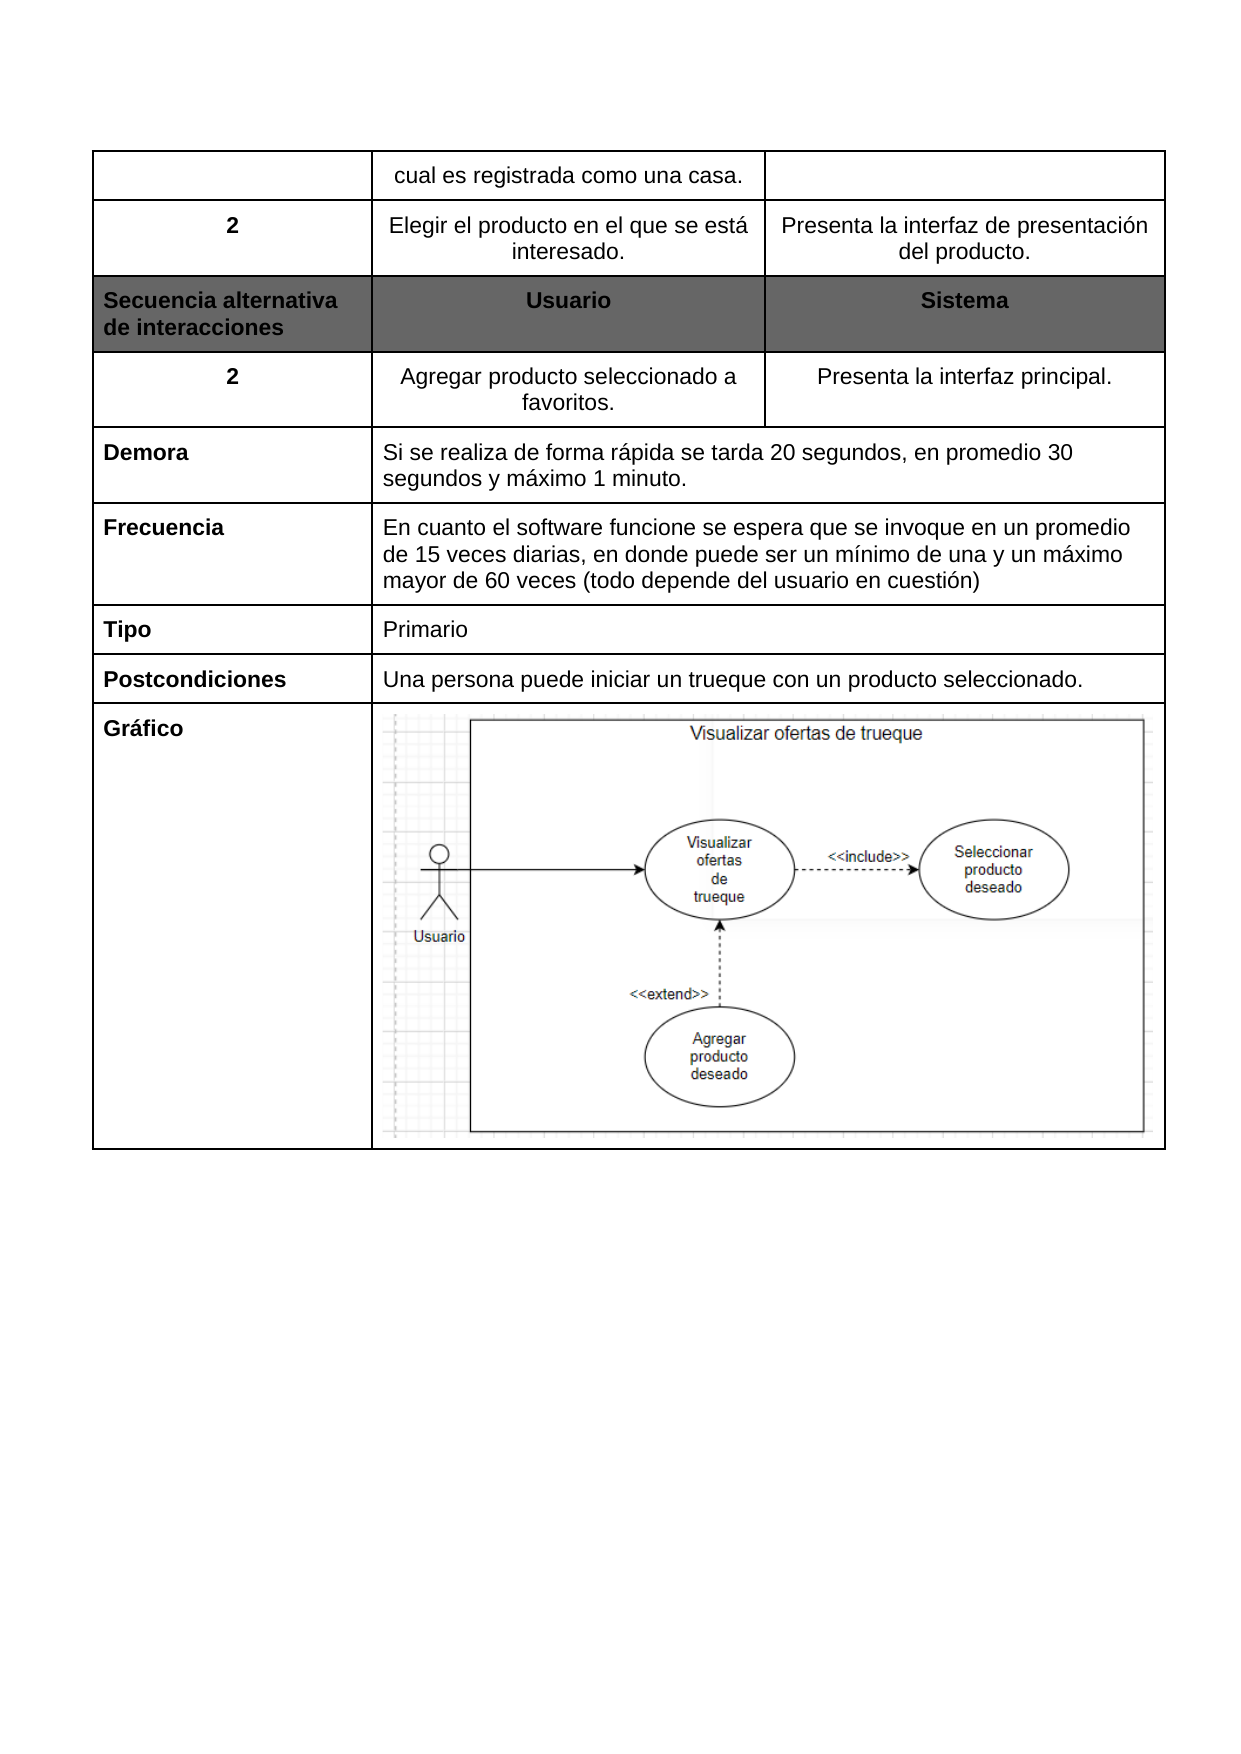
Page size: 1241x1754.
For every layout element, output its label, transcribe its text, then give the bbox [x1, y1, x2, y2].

table_cell Una persona puede iniciar un trueque con un producto seleccionado. [373, 655, 1164, 702]
table_cell Presenta la interfaz de presentación del producto. [766, 201, 1164, 275]
table_cell 2 [94, 353, 371, 426]
table_cell Frecuencia [94, 504, 371, 604]
table_cell Presenta la interfaz principal. [766, 353, 1164, 426]
table_cell Elegir el producto en el que se está interesado. [373, 201, 764, 275]
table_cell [766, 152, 1164, 199]
table_cell Tipo [94, 606, 371, 653]
table_cell Usuario [373, 277, 764, 351]
table_cell Postcondiciones [94, 655, 371, 702]
table_cell Si se realiza de forma rápida se tarda 20 segundos, en promedio 30 segundos y máximo 1 minuto. [373, 428, 1164, 502]
table_cell 2 [94, 201, 371, 275]
table_cell [373, 704, 1164, 1148]
table_cell En cuanto el software funcione se espera que se invoque en un promedio de 15 veces diarias, en donde puede ser un mínimo de una y un máximo mayor de 60 veces (todo depende del usuario en cuestión) [373, 504, 1164, 604]
table_cell 1 [94, 152, 371, 199]
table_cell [373, 152, 764, 199]
table_cell Primario [373, 606, 1164, 653]
picture [382, 714, 1153, 1138]
table_cell Gráfico [94, 704, 371, 1148]
table_cell Secuencia alternativa de interacciones [94, 277, 371, 351]
table_cell Demora [94, 428, 371, 502]
table_cell Agregar producto seleccionado a favoritos. [373, 353, 764, 426]
table_cell Sistema [766, 277, 1164, 351]
